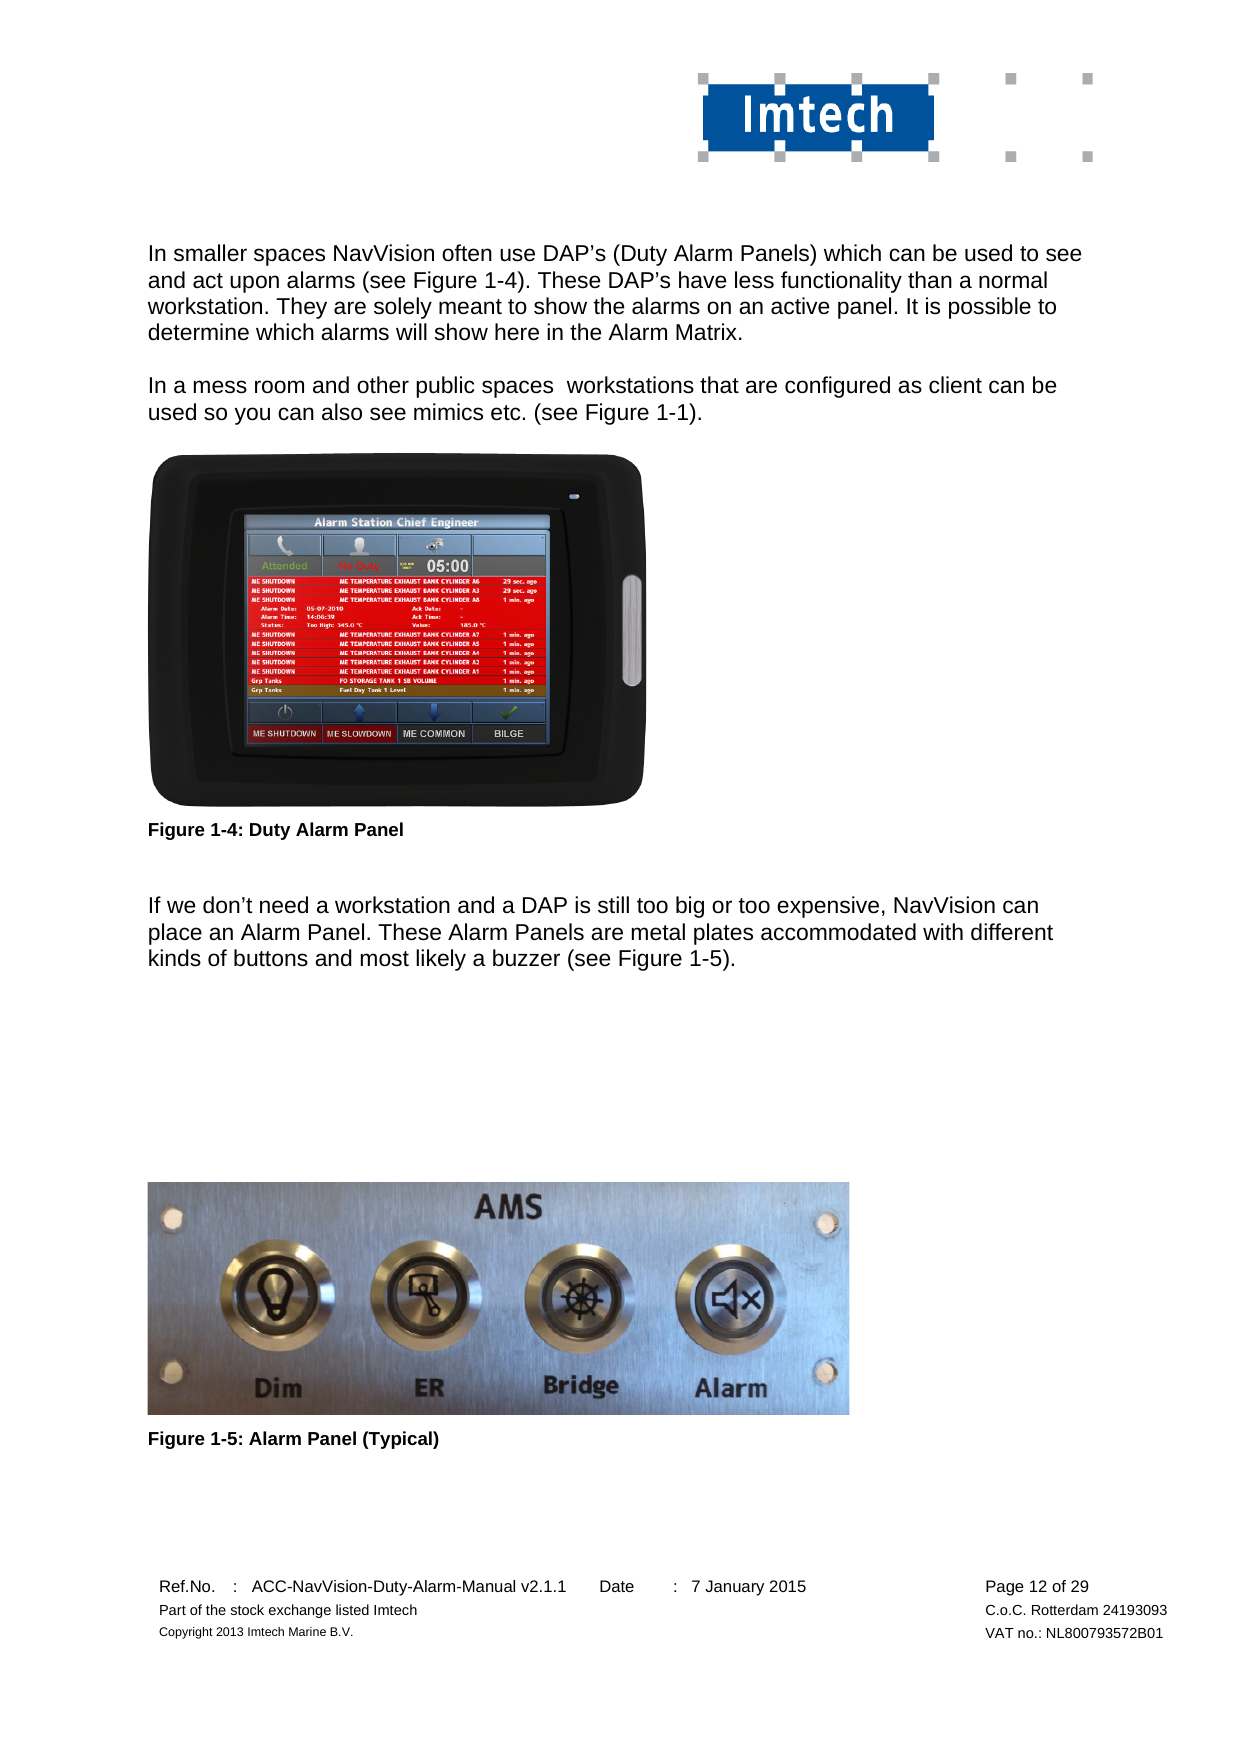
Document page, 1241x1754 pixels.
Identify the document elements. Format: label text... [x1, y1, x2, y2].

text In smaller spaces NavVision often use DAP’s (Duty Alarm Panels) which can be used to see and act upon alarms (see Figure 1-2). These DAP’s have less functionality than a normal workstation. They are solely meant to show the alarms on an active panel. It is possible to determine which alarms will show here in the Alarm Matrix. [148, 240, 1093, 346]
picture [147, 1182, 850, 1415]
text Figure 1-5: Alarm Panel (Typical) [148, 1427, 1093, 1449]
text In a mess room and other public spaces workstations that are configured as client can be used so you can also see mimics etc. (see Figure 1-1). [148, 372, 1093, 425]
text Figure 1-4: Duty Alarm Panel [148, 819, 1093, 841]
text If we don’t need a workstation and a DAP is still too big or too expensive, NavVision can place an Alarm Panel. These Alarm Panels are metal plates accommodated with different kinds of buttons and most likely a buzzer (see Figure 1-3). [148, 892, 1093, 971]
picture [697, 73, 1093, 162]
picture [147, 451, 648, 807]
